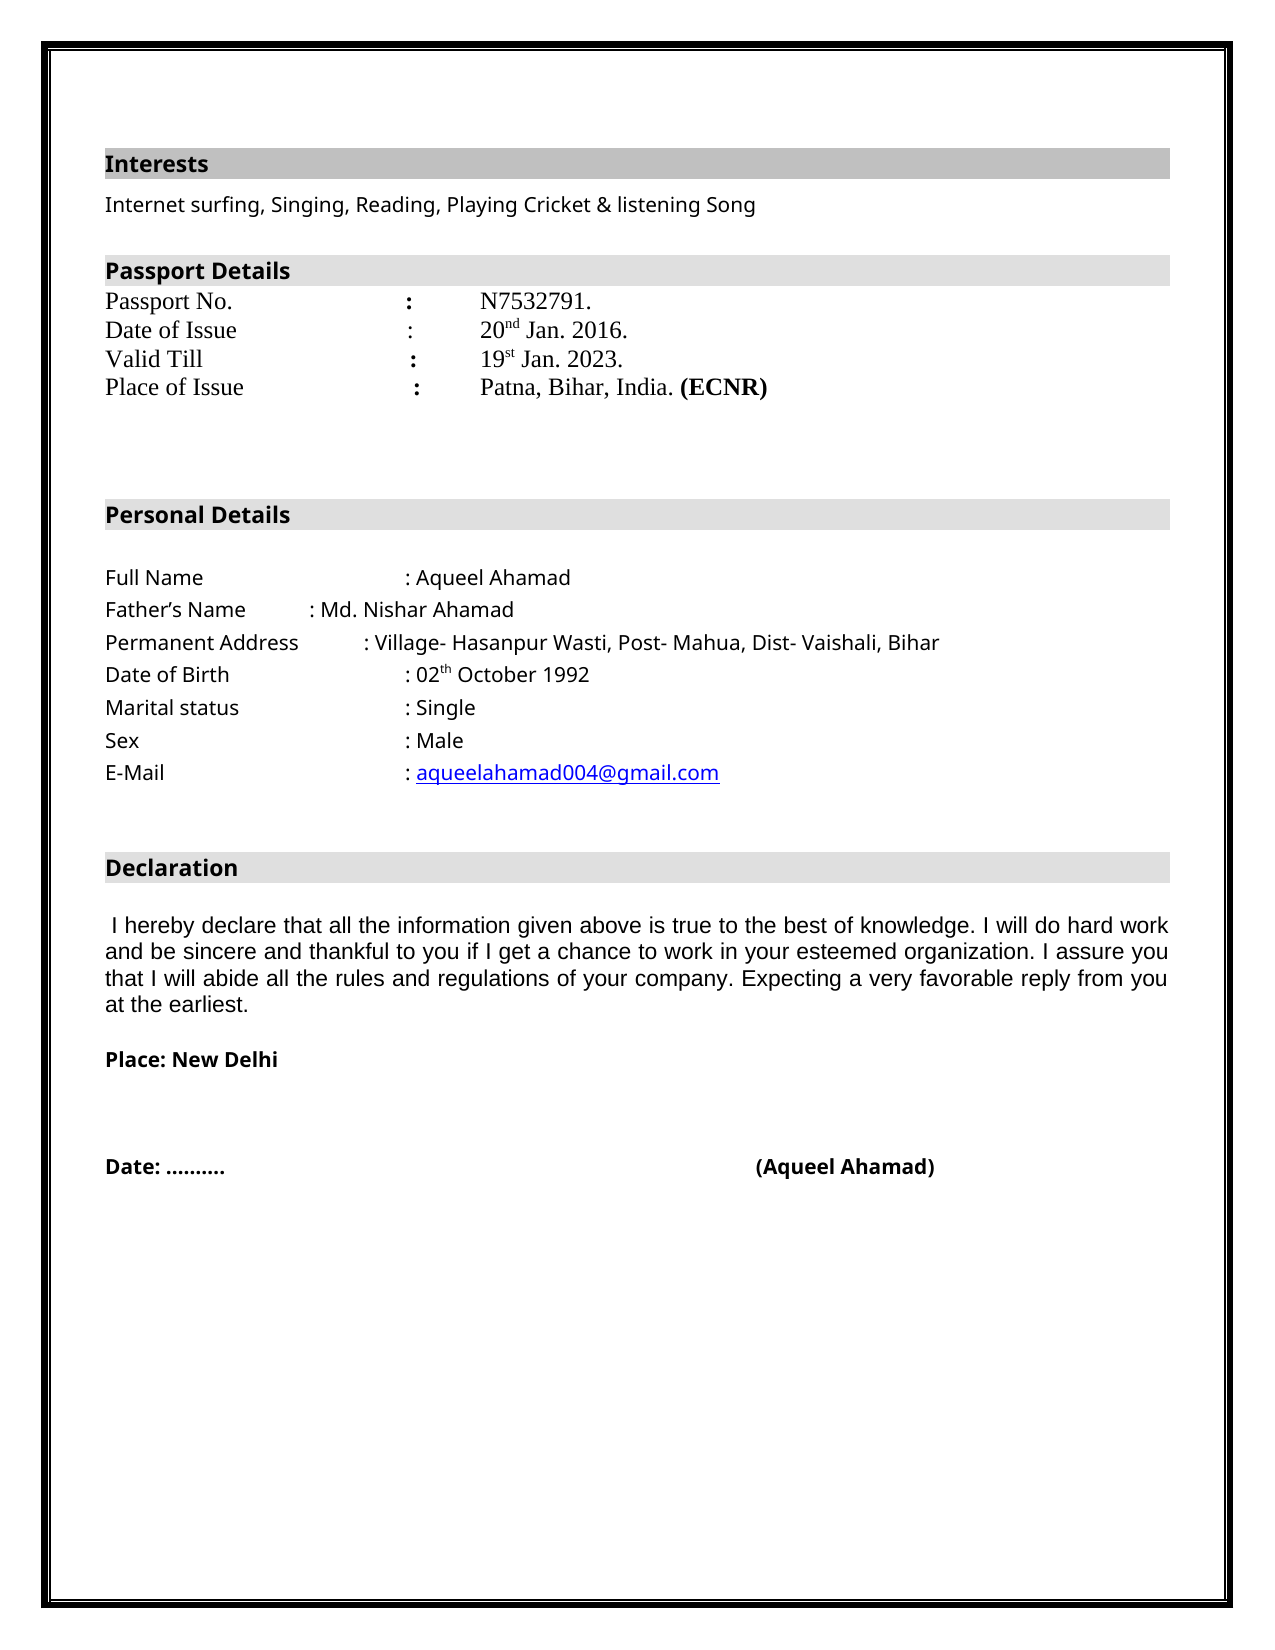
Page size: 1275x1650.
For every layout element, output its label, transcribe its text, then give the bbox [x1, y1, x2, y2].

text Valid Till : 19st Jan. 2023. [105, 344, 1170, 372]
subtitle Interests [105, 148, 1170, 179]
text Permanent Address : Village- Hasanpur Wasti, Post- Mahua, Dist- Vaishali, Bihar [105, 628, 1170, 656]
text Father’s Name : Md. Nishar Ahamad [105, 595, 1170, 624]
text Full Name : Aqueel Ahamad [105, 563, 1170, 591]
subtitle Date: ………. (Aqueel Ahamad) [105, 1152, 1170, 1209]
text Declaration [105, 852, 1170, 883]
text Internet surfing, Singing, Reading, Playing Cricket & listening Song [105, 190, 1170, 218]
text Sex : Male [105, 726, 1170, 754]
text Date of Birth : 02th October 1992 [105, 661, 1170, 689]
text I hereby declare that all the information given above is true to the best of knowledge. I will do hard work and be sincere and thankful to you if I get a chance to work in your esteemed organization. I assure you that I will abide all the rules and regulations of your company. Expecting a very favorable reply from you at the earliest. [105, 912, 1170, 1017]
text Place: New Delhi [105, 1046, 1170, 1074]
text Personal Details [105, 499, 1170, 530]
text Date of Issue : 20nd Jan. 2016. [105, 315, 1170, 344]
text Marital status : Single [105, 693, 1170, 722]
text Place of Issue : Patna, Bihar, India. (ECNR) [105, 372, 1170, 401]
text E-Mail : aqueelahamad004@gmail.com [105, 758, 1170, 787]
text Passport No. : N7532791. [105, 286, 1170, 315]
text Passport Details [105, 255, 1170, 286]
